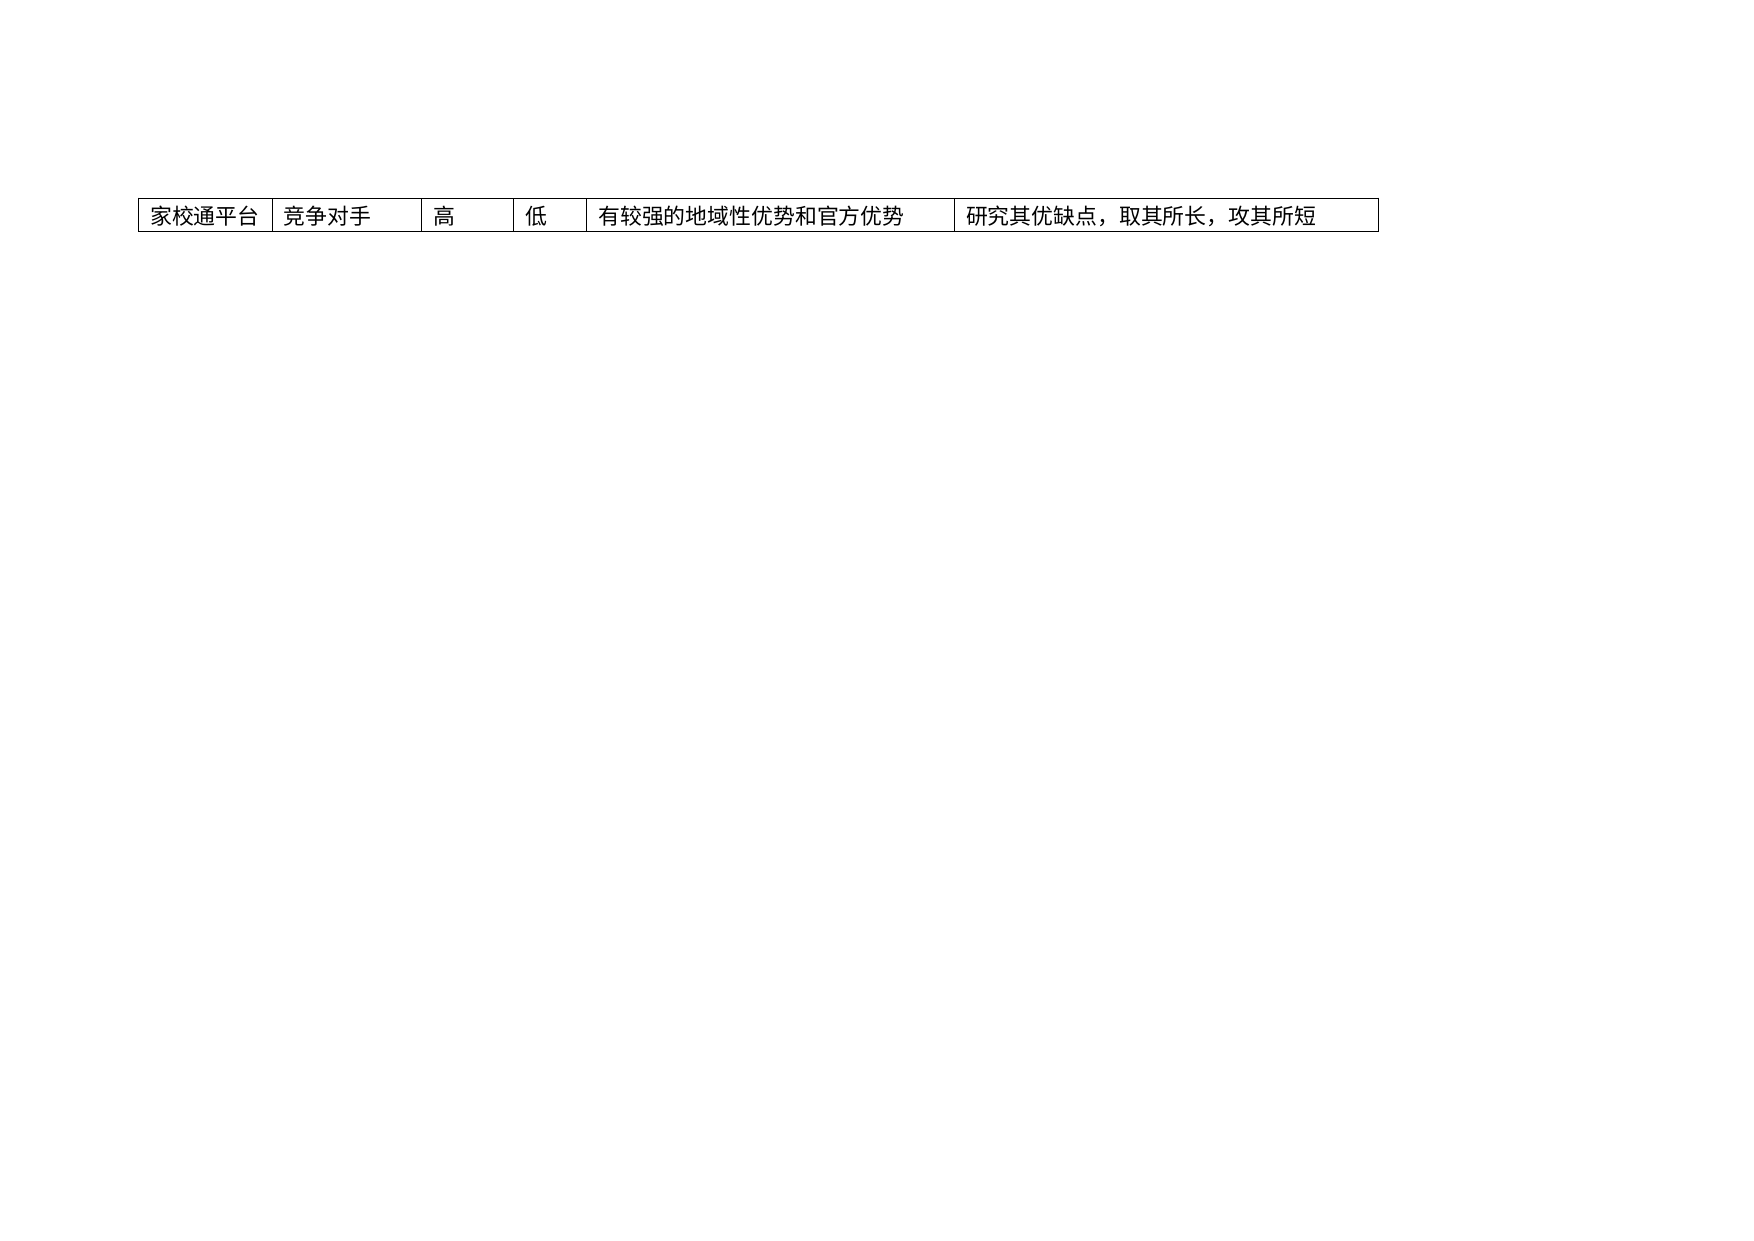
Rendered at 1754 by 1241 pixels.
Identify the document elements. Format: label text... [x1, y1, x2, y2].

table_cell 研究其优缺点，取其所长，攻其所短 [955, 199, 1378, 231]
table_cell 竞争对手 [273, 199, 421, 231]
table_cell 有较强的地域性优势和官方优势 [587, 199, 954, 231]
table_cell 家校通平台 [139, 199, 272, 231]
table_cell 低 [514, 199, 586, 231]
table_cell 高 [422, 199, 513, 231]
